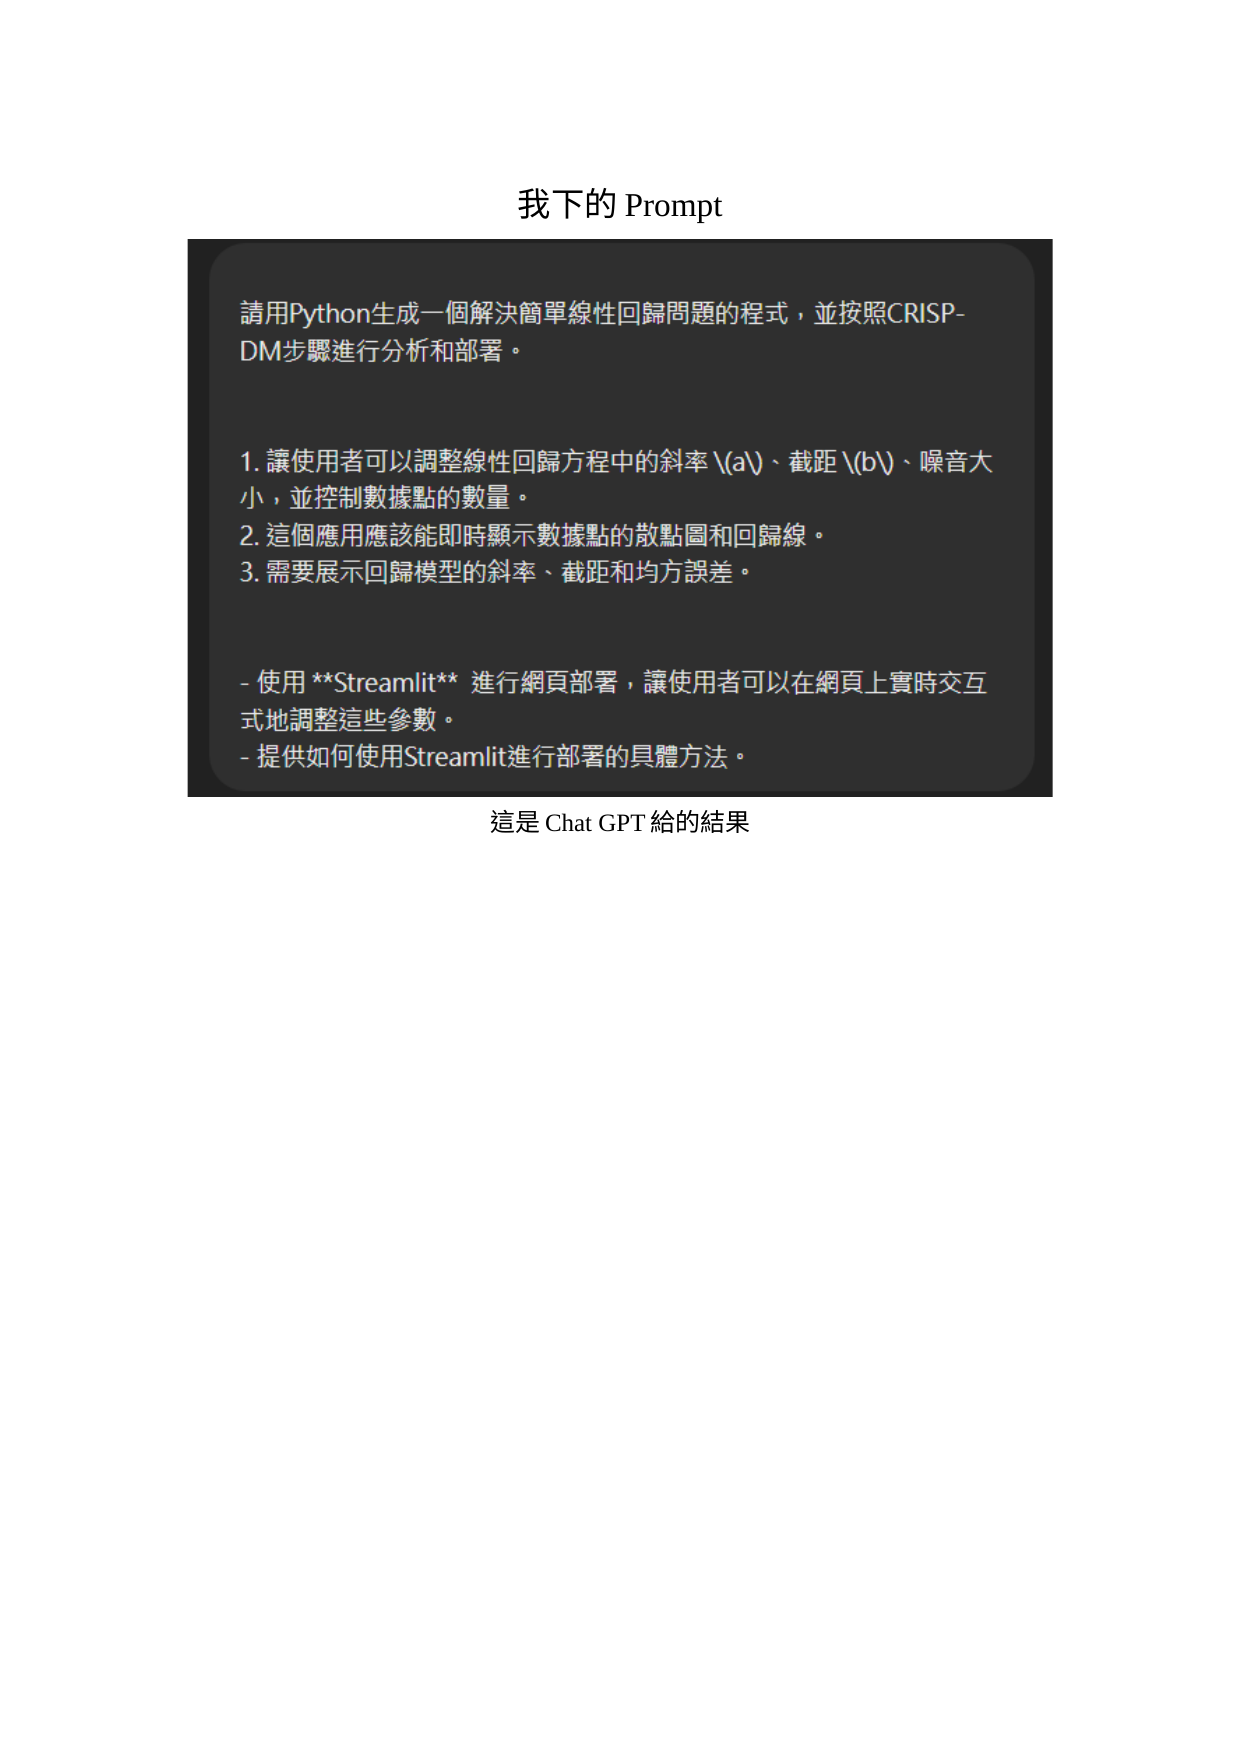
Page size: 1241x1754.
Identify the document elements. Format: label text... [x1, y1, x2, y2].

picture [187, 239, 1053, 797]
text 這是Chat GPT給的結果 [187, 802, 1053, 839]
text 我下的Prompt [187, 164, 1053, 239]
